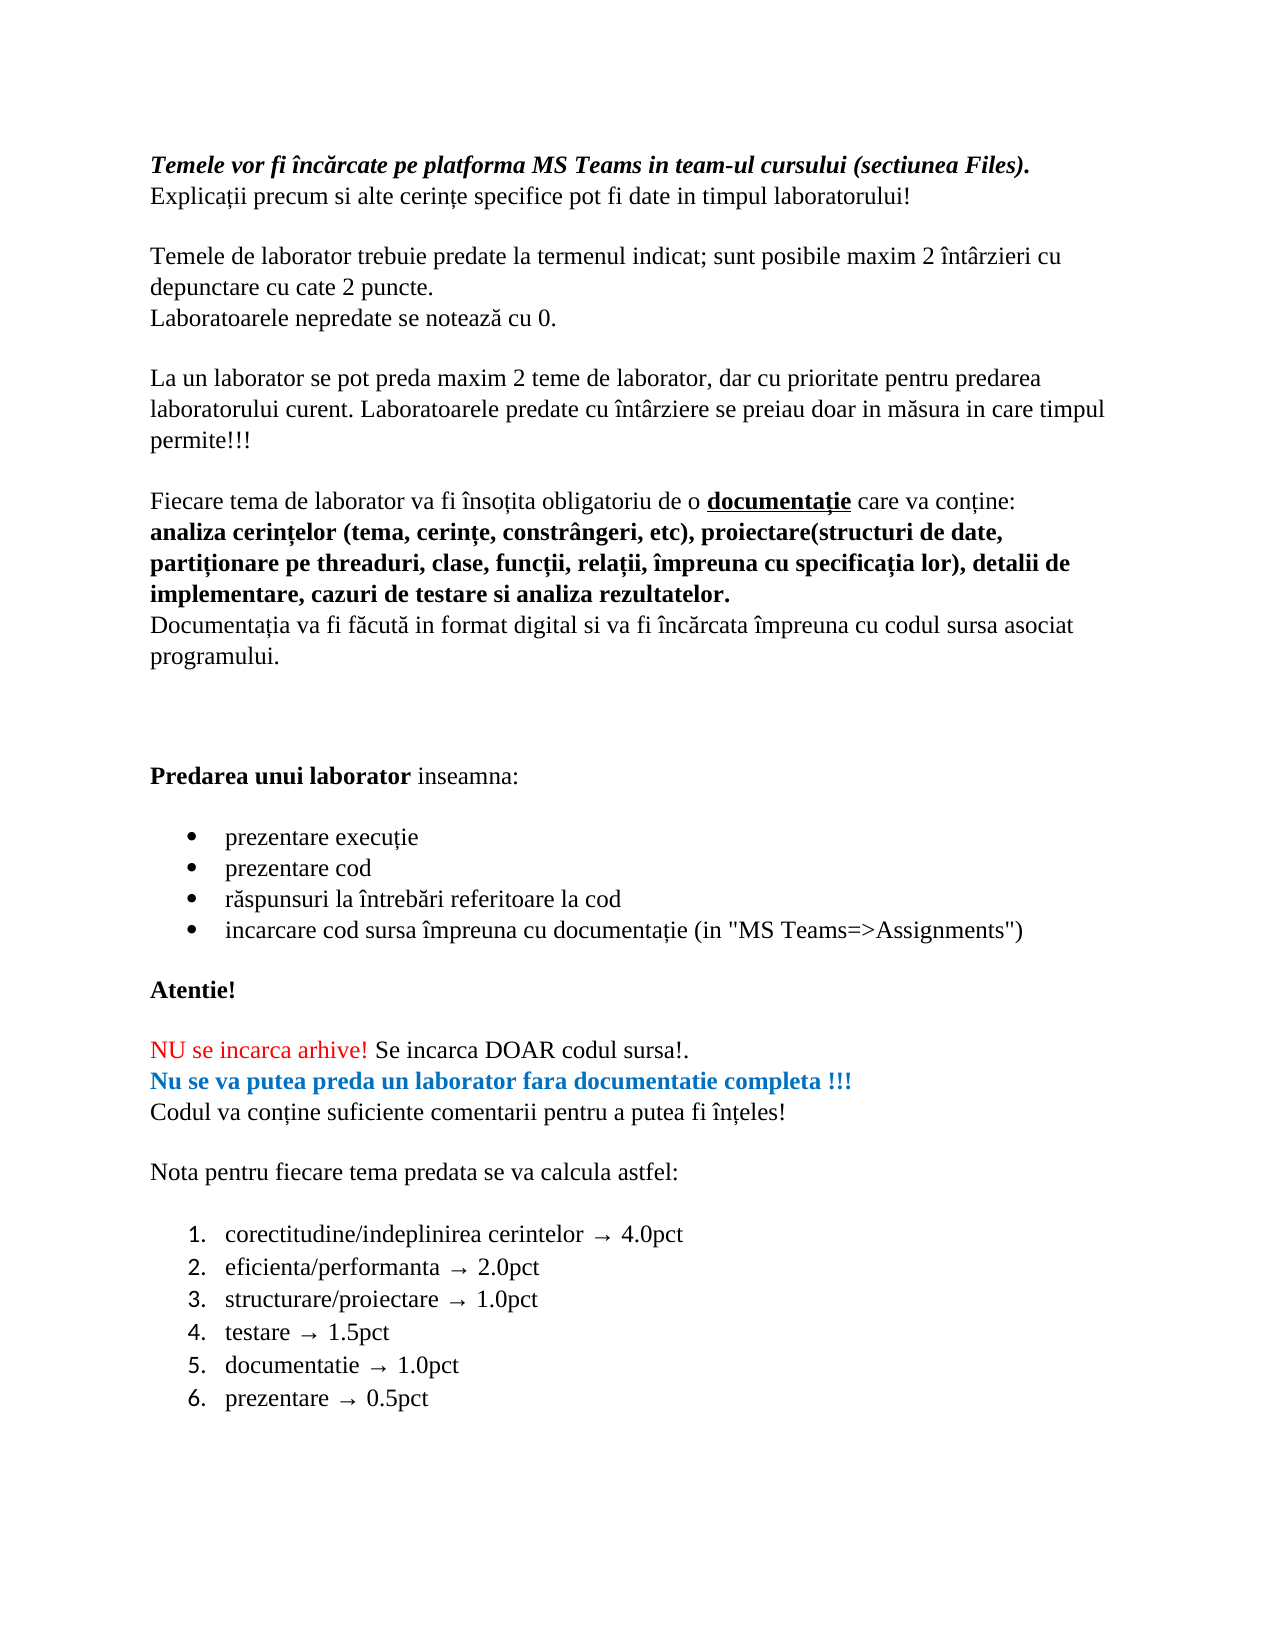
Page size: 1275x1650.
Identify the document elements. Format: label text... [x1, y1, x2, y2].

text Temele vor fi încărcate pe platforma MS Teams in team-ul cursului (sectiunea Files). Explicații precum si alte cerințe specifice pot fi date in timpul laboratorului! [150, 150, 1125, 210]
list documentatie → 1.0pct [187, 1349, 1125, 1380]
text Predarea unui laborator inseamna: [150, 761, 1125, 790]
text Atentie! [150, 975, 1125, 1004]
list incarcare cod sursa împreuna cu documentație (in "MS Teams=>Assignments") [187, 915, 1125, 943]
text Nota pentru fiecare tema predata se va calcula astfel: [150, 1157, 1125, 1186]
list prezentare cod [187, 853, 1125, 881]
list prezentare execuție [187, 822, 1125, 850]
text La un laborator se pot preda maxim 2 teme de laborator, dar cu prioritate pentru predarea laboratorului curent. Laboratoarele predate cu întârziere se preiau doar in măsura in care timpul permite!!! [150, 363, 1125, 454]
text Fiecare tema de laborator va fi însoțita obligatoriu de o documentație care va conține: analiza cerințelor (tema, cerințe, constrângeri, etc), proiectare(structuri de date, partiționare pe threaduri, clase, funcții, relații, împreuna cu specificația lor), detalii de implementare, cazuri de testare si analiza rezultatelor. Documentația va fi făcută in format digital si va fi încărcata împreuna cu codul sursa asociat programului. [150, 486, 1125, 670]
list prezentare → 0.5pct [187, 1382, 1125, 1413]
list testare → 1.5pct [187, 1316, 1125, 1347]
list structurare/proiectare → 1.0pct [187, 1283, 1125, 1314]
list eficienta/performanta → 2.0pct [187, 1251, 1125, 1281]
text Temele de laborator trebuie predate la termenul indicat; sunt posibile maxim 2 întârzieri cu depunctare cu cate 2 puncte. Laboratoarele nepredate se notează cu 0. [150, 241, 1125, 332]
text NU se incarca arhive! Se incarca DOAR codul sursa!. Nu se va putea preda un laborator fara documentatie completa !!! Codul va conține suficiente comentarii pentru a putea fi înțeles! [150, 1035, 1125, 1126]
list corectitudine/indeplinirea cerintelor → 4.0pct [187, 1218, 1125, 1248]
list răspunsuri la întrebări referitoare la cod [187, 884, 1125, 912]
